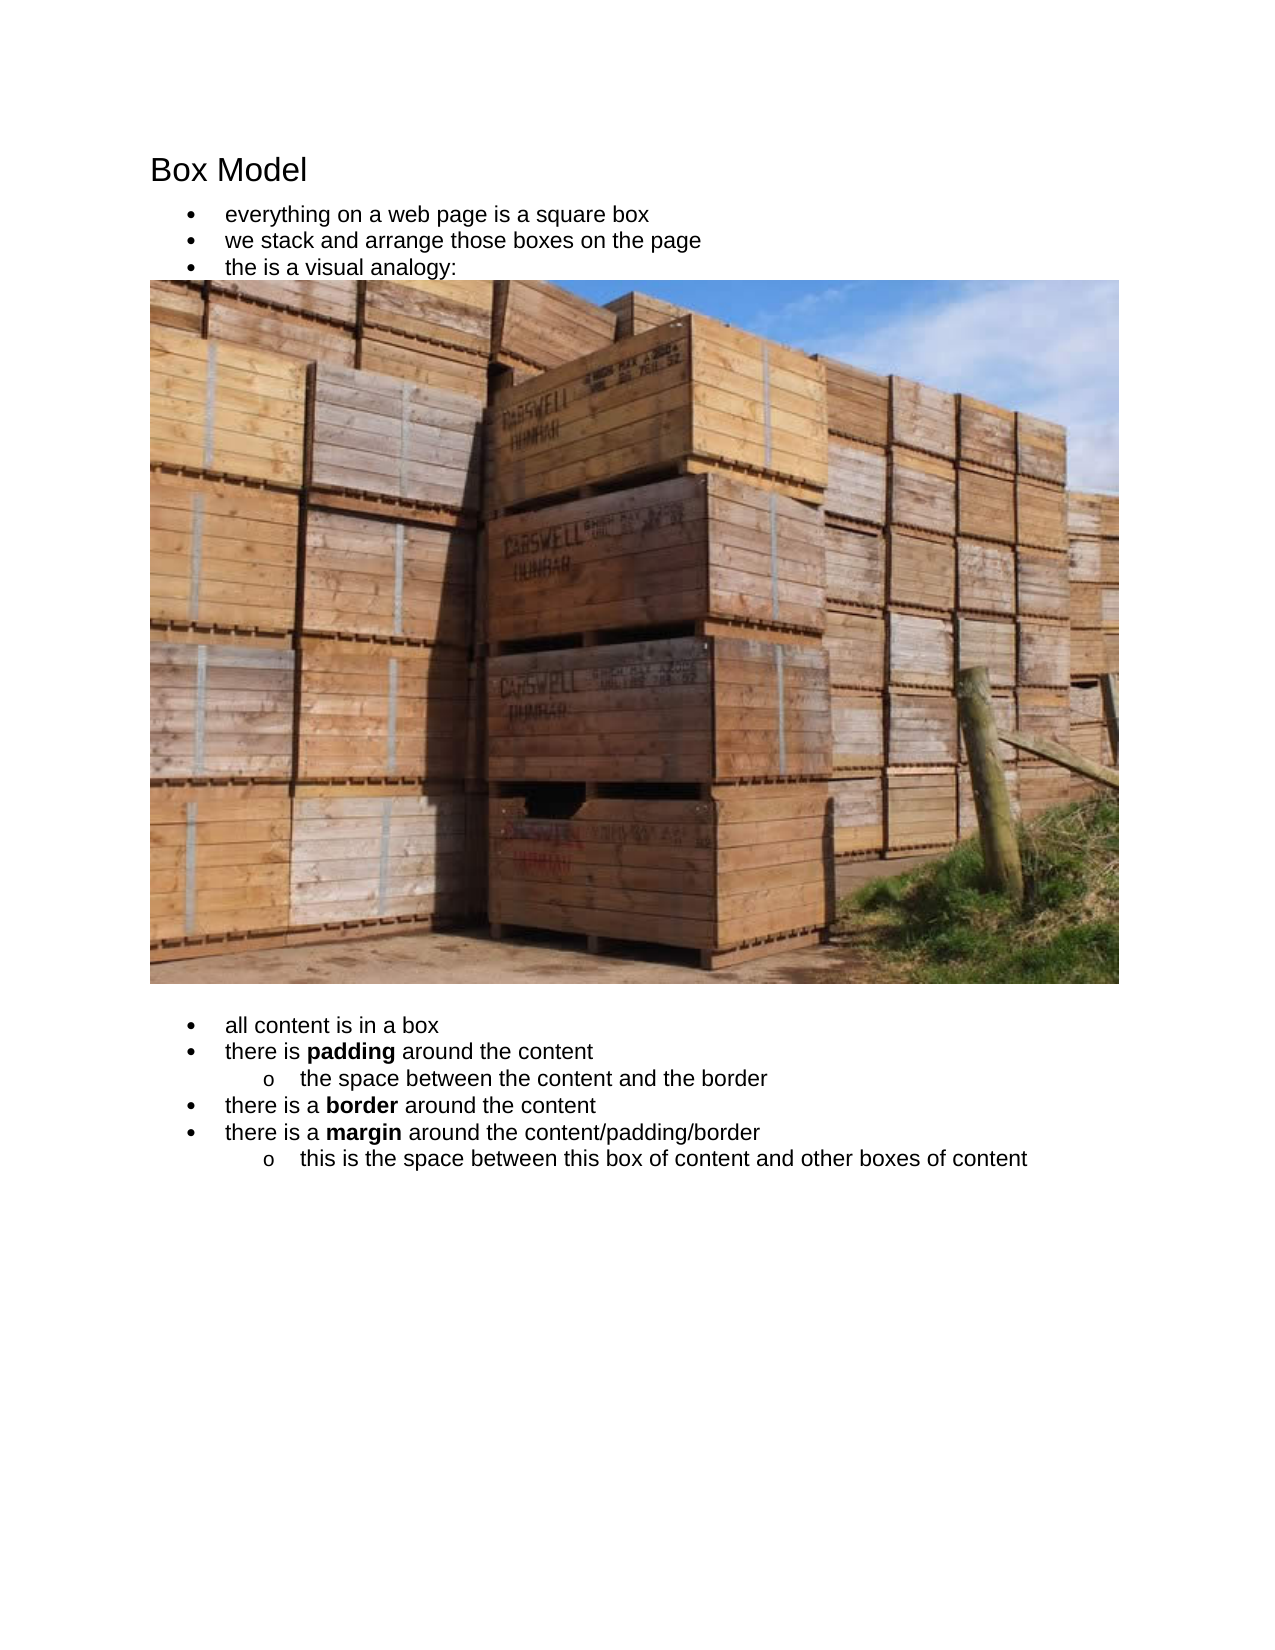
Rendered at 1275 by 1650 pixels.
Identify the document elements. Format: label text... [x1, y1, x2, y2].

list this is the space between this box of content and other boxes of content [262, 1145, 1125, 1173]
list there is a margin around the content/padding/border [187, 1119, 1125, 1145]
list the is a visual analogy: [187, 254, 1125, 280]
list the space between the content and the border [262, 1064, 1125, 1092]
list all content is in a box [187, 1012, 1125, 1038]
text Box Model [150, 150, 1125, 188]
list everything on a web page is a square box [187, 201, 1125, 227]
list there is a border around the content [187, 1092, 1125, 1119]
picture [150, 280, 1119, 984]
list we stack and arrange those boxes on the page [187, 227, 1125, 254]
list there is padding around the content [187, 1038, 1125, 1064]
